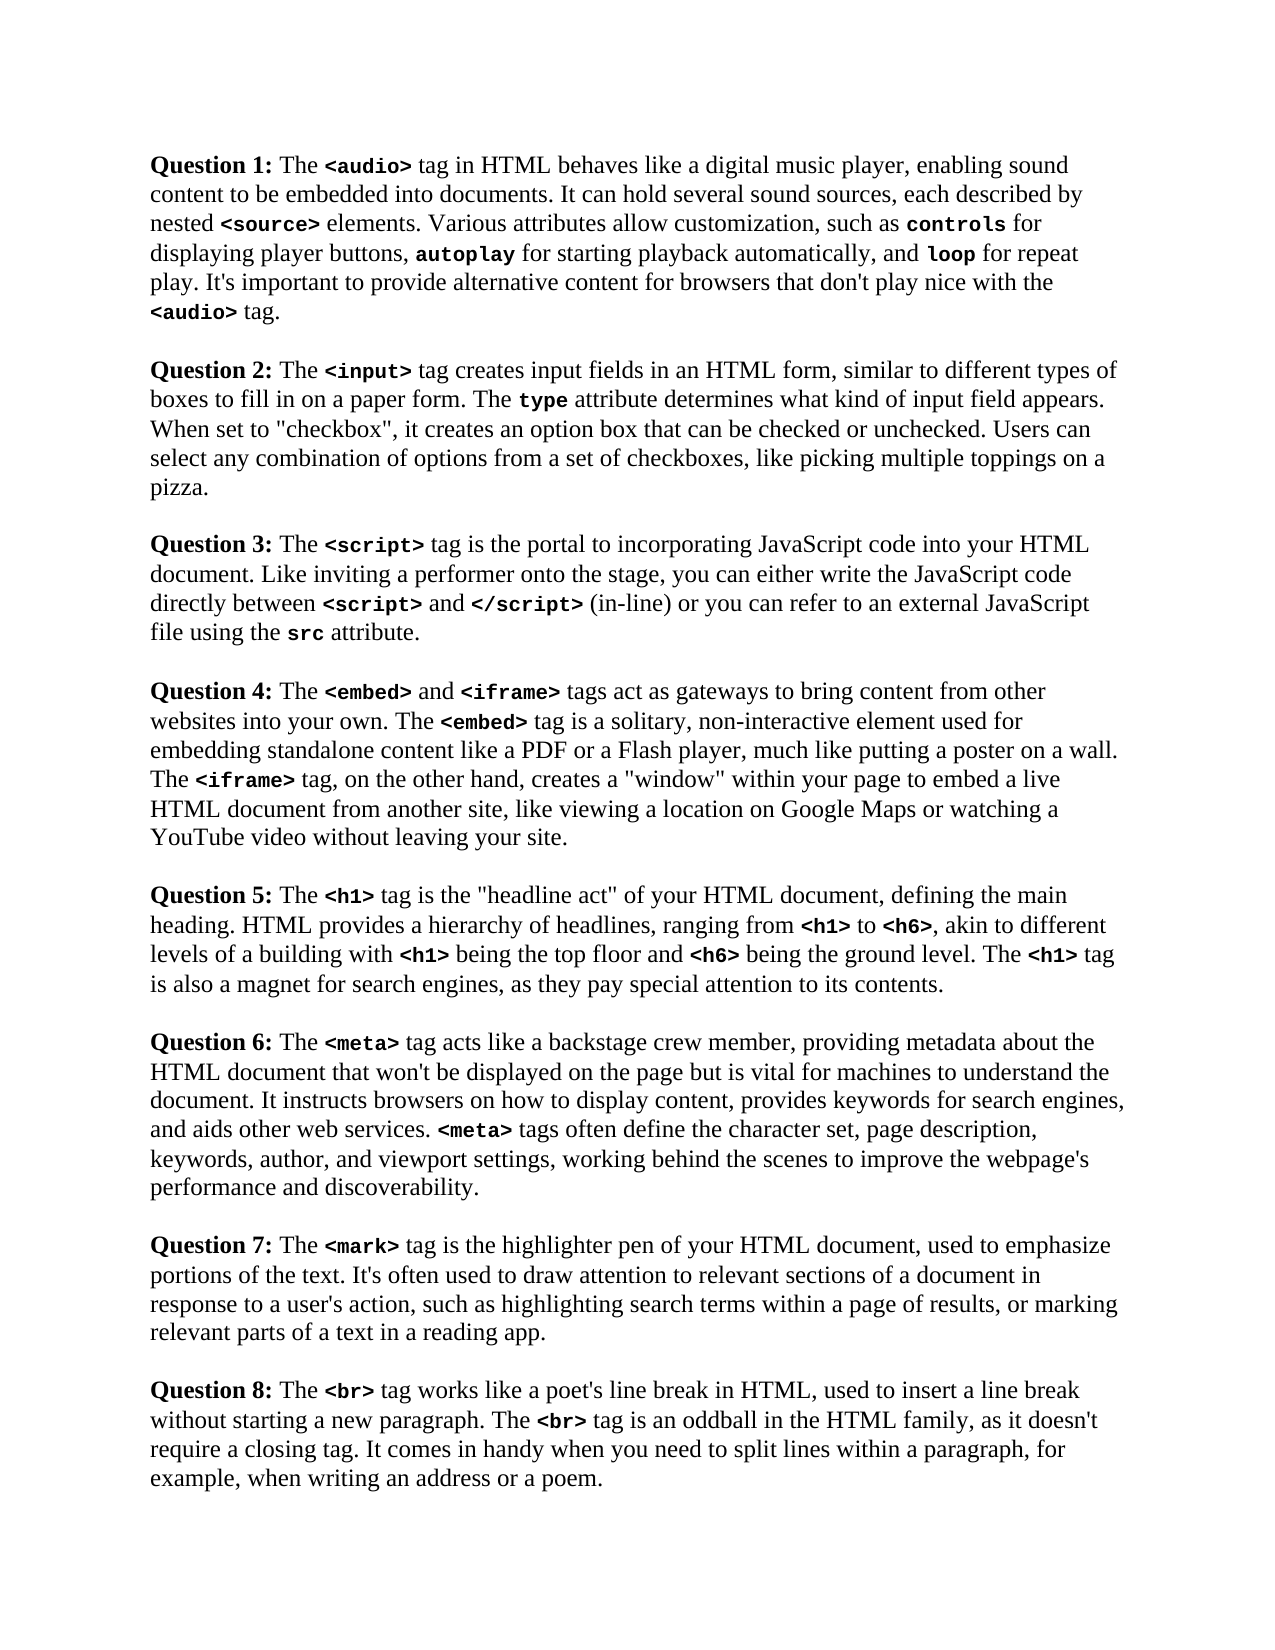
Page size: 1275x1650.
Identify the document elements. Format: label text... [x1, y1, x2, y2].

text Question 7: The <mark> tag is the highlighter pen of your HTML document, used to emphasize portions of the text. It's often used to draw attention to relevant sections of a document in response to a user's action, such as highlighting search terms within a page of results, or marking relevant parts of a text in a reading app. [150, 1230, 1125, 1346]
text Question 8: The <br> tag works like a poet's line break in HTML, used to insert a line break without starting a new paragraph. The <br> tag is an oddball in the HTML family, as it doesn't require a closing tag. It comes in handy when you need to split lines within a paragraph, for example, when writing an address or a poem. [150, 1375, 1125, 1492]
text Question 6: The <meta> tag acts like a backstage crew member, providing metadata about the HTML document that won't be displayed on the page but is vital for machines to understand the document. It instructs browsers on how to display content, provides keywords for search engines, and aids other web services. <meta> tags often define the character set, page description, keywords, author, and viewport settings, working behind the scenes to improve the webpage's performance and discoverability. [150, 1027, 1125, 1201]
text Question 5: The <h1> tag is the "headline act" of your HTML document, defining the main heading. HTML provides a hierarchy of headlines, ranging from <h1> to <h6>, akin to different levels of a building with <h1> being the top floor and <h6> being the ground level. The <h1> tag is also a magnet for search engines, as they pay special attention to its contents. [150, 880, 1125, 998]
text Question 1: The <audio> tag in HTML behaves like a digital music player, enabling sound content to be embedded into documents. It can hold several sound sources, each described by nested <source> elements. Various attributes allow customization, such as controls for displaying player buttons, autoplay for starting playback automatically, and loop for repeat play. It's important to provide alternative content for browsers that don't play nice with the <audio> tag. [150, 150, 1125, 326]
text Question 2: The <input> tag creates input fields in an HTML form, similar to different types of boxes to fill in on a paper form. The type attribute determines what kind of input field appears. When set to "checkbox", it creates an option box that can be checked or unchecked. Users can select any combination of options from a set of checkboxes, like picking multiple toppings on a pizza. [150, 355, 1125, 500]
text Question 4: The <embed> and <iframe> tags act as gateways to bring content from other websites into your own. The <embed> tag is a solitary, non-interactive element used for embedding standalone content like a PDF or a Flash player, much like putting a poster on a wall. The <iframe> tag, on the other hand, creates a "window" within your page to embed a live HTML document from another site, like viewing a location on Google Maps or watching a YouTube video without leaving your site. [150, 676, 1125, 851]
text Question 3: The <script> tag is the portal to incorporating JavaScript code into your HTML document. Like inviting a performer onto the stage, you can either write the JavaScript code directly between <script> and </script> (in-line) or you can refer to an external JavaScript file using the src attribute. [150, 529, 1125, 647]
